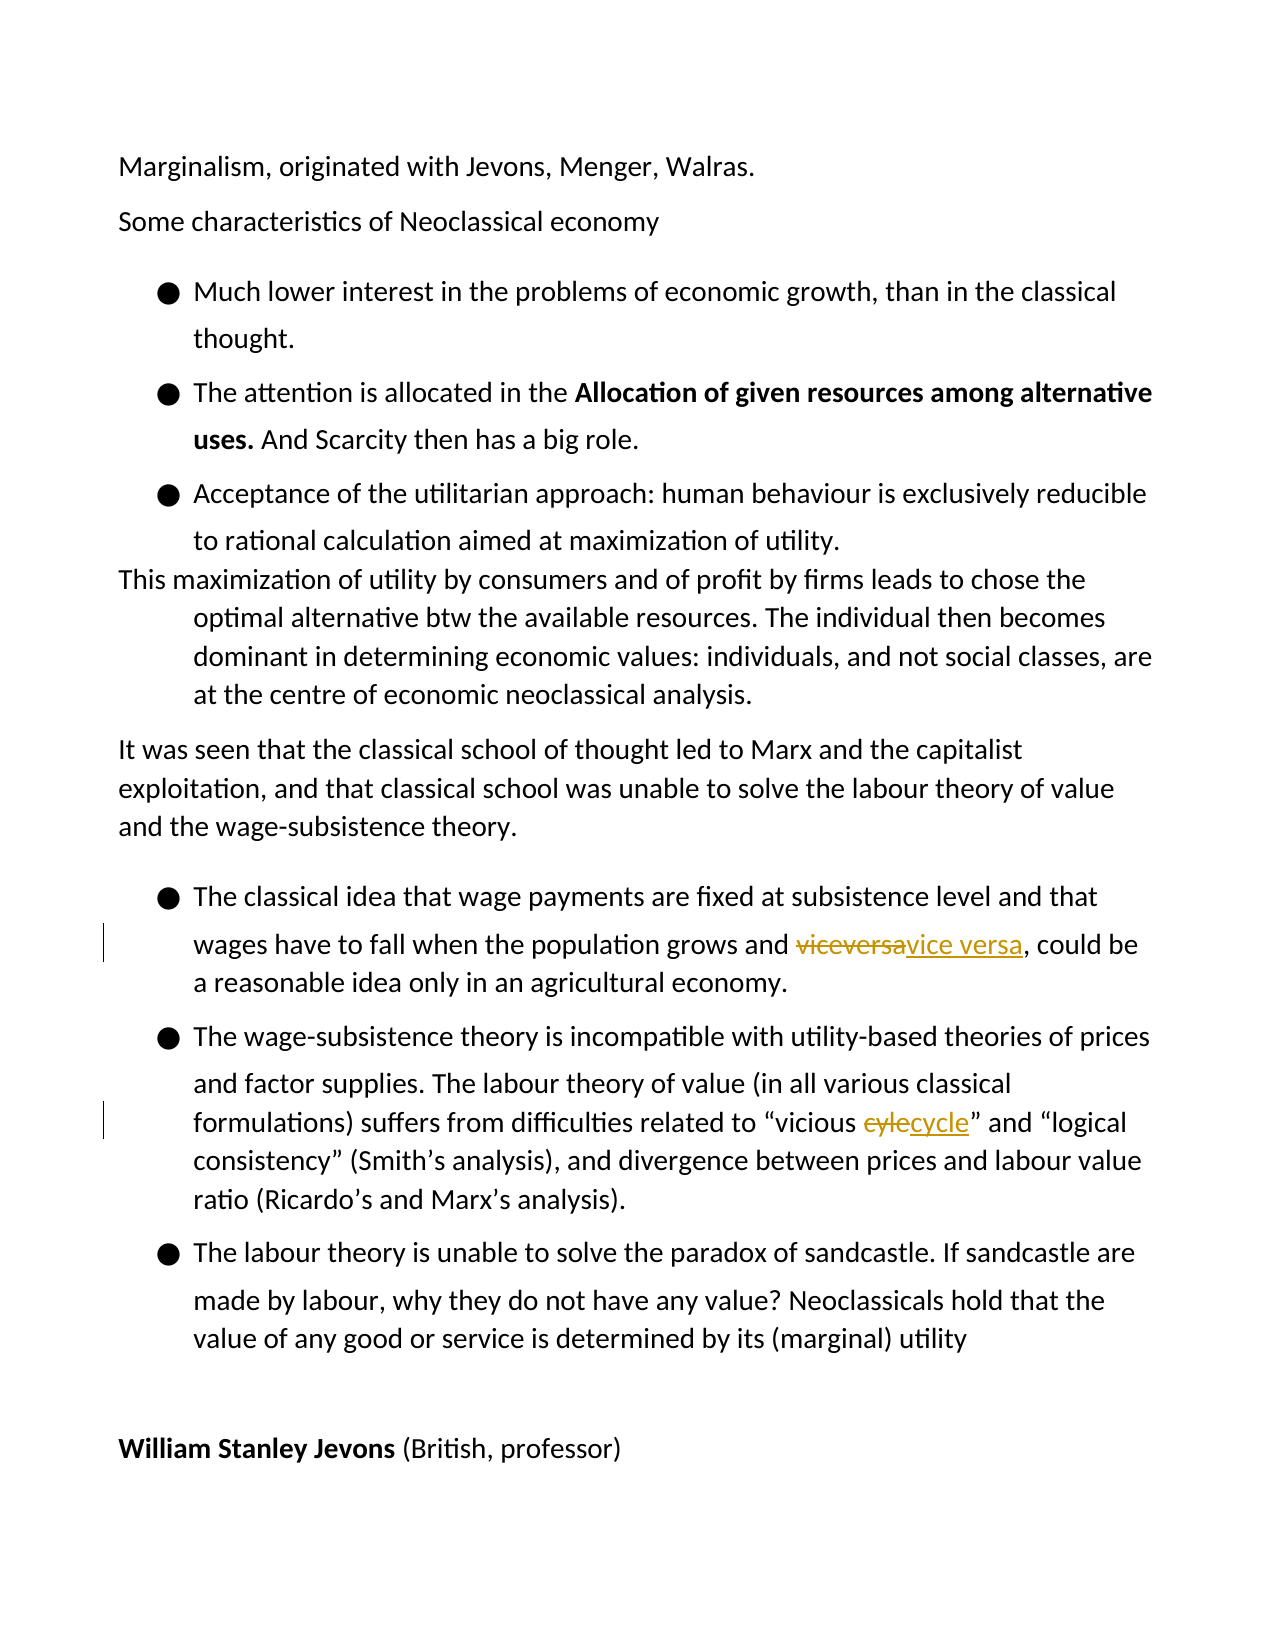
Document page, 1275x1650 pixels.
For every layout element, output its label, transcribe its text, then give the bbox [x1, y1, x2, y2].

text Marginalism, originated with Jevons, Menger, Walras. [118, 148, 1157, 183]
list The labour theory is unable to solve the paradox of sandcastle. If sandcastle are made by labour, why they do not have any value? Neoclassicals hold that the value of any good or service is determined by its (marginal) utility [156, 1219, 1157, 1356]
list Acceptance of the utilitarian approach: human behaviour is exclusively reducible to rational calculation aimed at maximization of utility. [156, 460, 1157, 558]
list The classical idea that wage payments are fixed at subsistence level and that wages have to fall when the population grows and , could be a reasonable idea only in an agricultural economy. [156, 863, 1157, 1000]
list The wage-subsistence theory is incompatible with utility-based theories of prices and factor supplies. The labour theory of value (in all various classical formulations) suffers from difficulties related to “vicious ” and “logical consistency” (Smith’s analysis), and divergence between prices and labour value ratio (Ricardo’s and Marx’s analysis). [156, 1003, 1157, 1216]
list The attention is allocated in the Allocation of given resources among alternative uses. And Scarcity then has a big role. [156, 359, 1157, 457]
text It was seen that the classical school of thought led to Marx and the capitalist exploitation, and that classical school was unable to solve the labour theory of value and the wage-subsistence theory. [118, 731, 1157, 844]
text Some characteristics of Neoclassical economy [118, 203, 1157, 238]
list Much lower interest in the problems of economic growth, than in the classical thought. [156, 258, 1157, 356]
text William Stanley Jevons (British, professor) [118, 1430, 1157, 1466]
text This maximization of utility by consumers and of profit by firms leads to chose the optimal alternative btw the available resources. The individual then becomes dominant in determining economic values: individuals, and not social classes, are at the centre of economic neoclassical analysis. [118, 561, 1157, 712]
